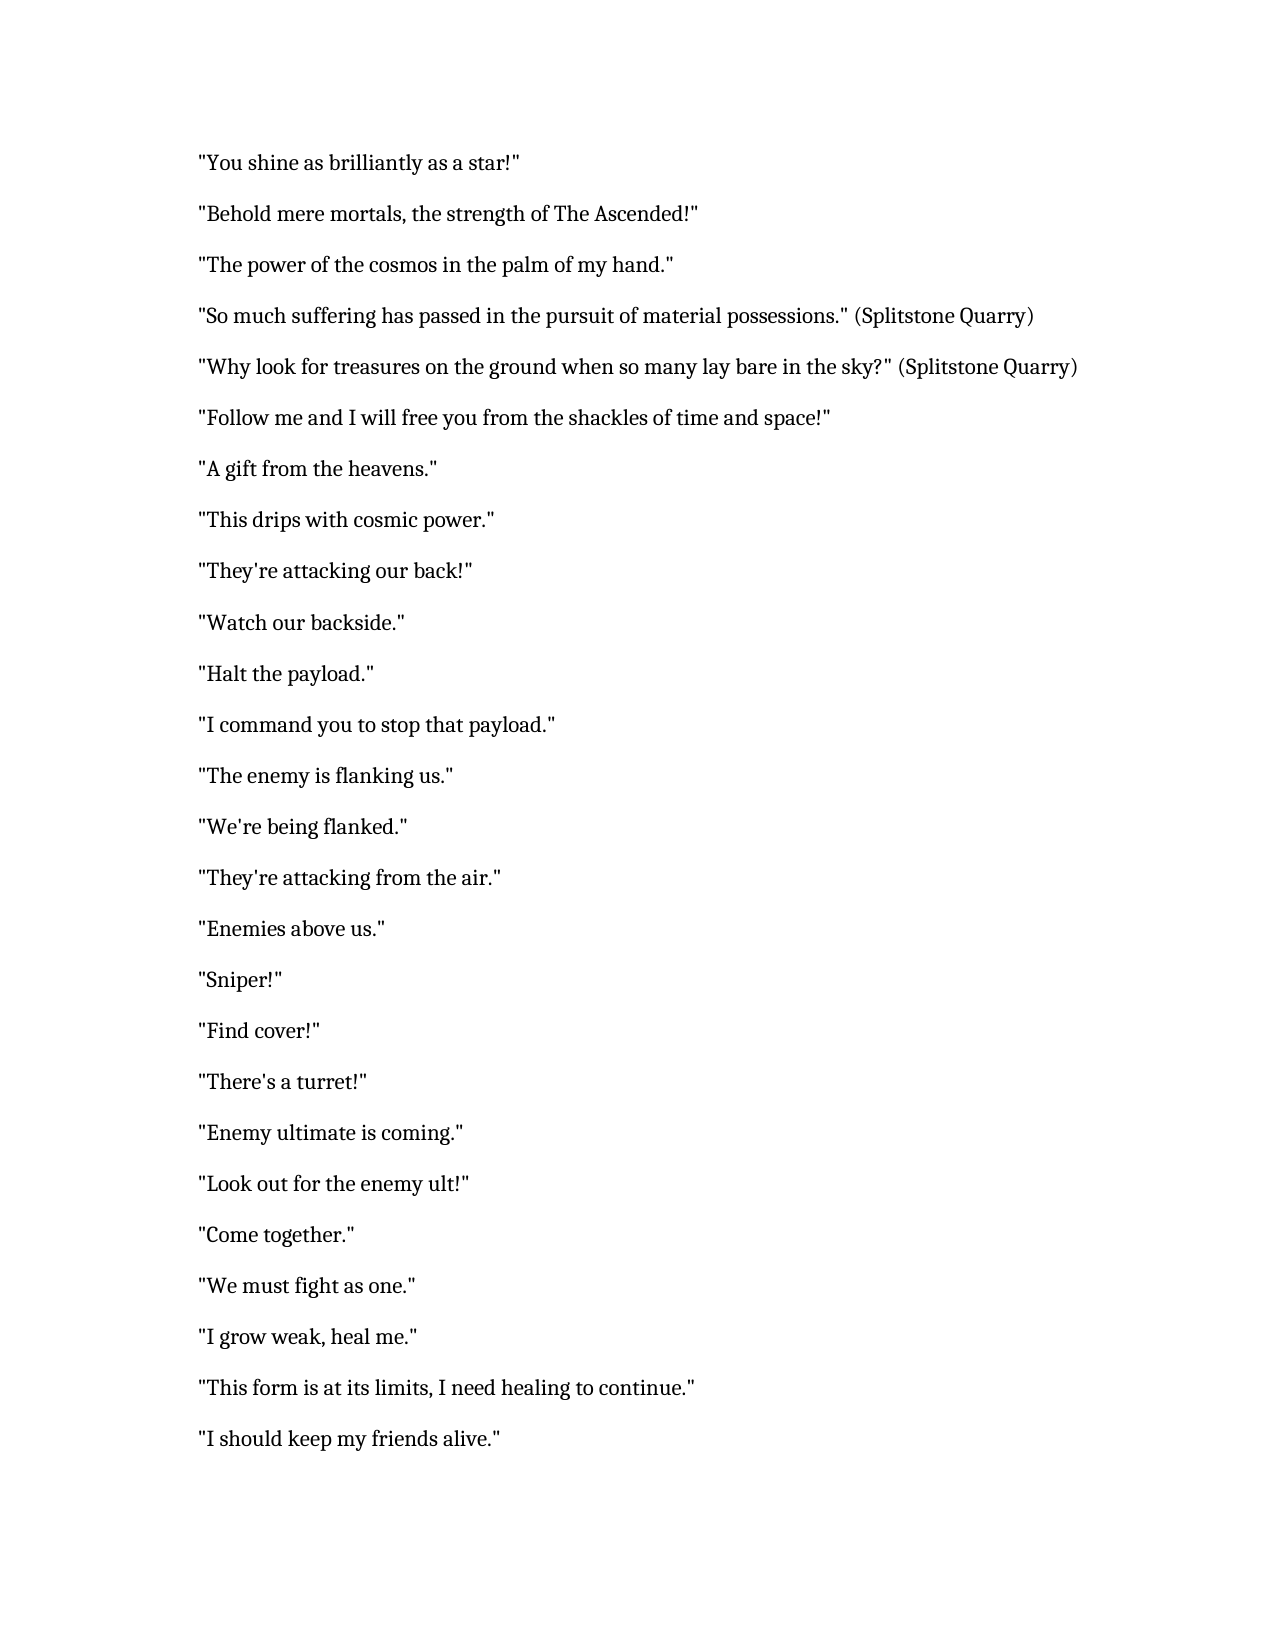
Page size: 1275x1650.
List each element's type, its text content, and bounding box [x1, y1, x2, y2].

text "So much suffering has passed in the pursuit of material possessions." (Splitstone Quarry) [187, 303, 1087, 329]
text "We're being flanked." [187, 813, 1087, 840]
text "The power of the cosmos in the palm of my hand." [187, 252, 1087, 278]
text "Halt the payload." [187, 660, 1087, 687]
text "Enemy ultimate is coming." [187, 1120, 1087, 1146]
text "The enemy is flanking us." [187, 762, 1087, 789]
text "This form is at its limits, I need healing to continue." [187, 1375, 1087, 1401]
text "Find cover!" [187, 1018, 1087, 1044]
text "There's a turret!" [187, 1069, 1087, 1095]
text "Look out for the enemy ult!" [187, 1171, 1087, 1197]
text "Sniper!" [187, 967, 1087, 993]
text "A gift from the heavens." [187, 456, 1087, 483]
text "We must fight as one." [187, 1273, 1087, 1299]
text "They're attacking from the air." [187, 864, 1087, 891]
text "Watch our backside." [187, 609, 1087, 636]
text "Enemies above us." [187, 916, 1087, 942]
text "Follow me and I will free you from the shackles of time and space!" [187, 405, 1087, 432]
text "Come together." [187, 1222, 1087, 1248]
text "I grow weak, heal me." [187, 1324, 1087, 1350]
text "They're attacking our back!" [187, 558, 1087, 585]
text "I command you to stop that payload." [187, 711, 1087, 738]
text "You shine as brilliantly as a star!" [187, 150, 1087, 176]
text "This drips with cosmic power." [187, 507, 1087, 534]
text "Behold mere mortals, the strength of The Ascended!" [187, 201, 1087, 227]
text "Why look for treasures on the ground when so many lay bare in the sky?" (Splitstone Quarry) [187, 354, 1087, 381]
text "I should keep my friends alive." [187, 1426, 1087, 1452]
